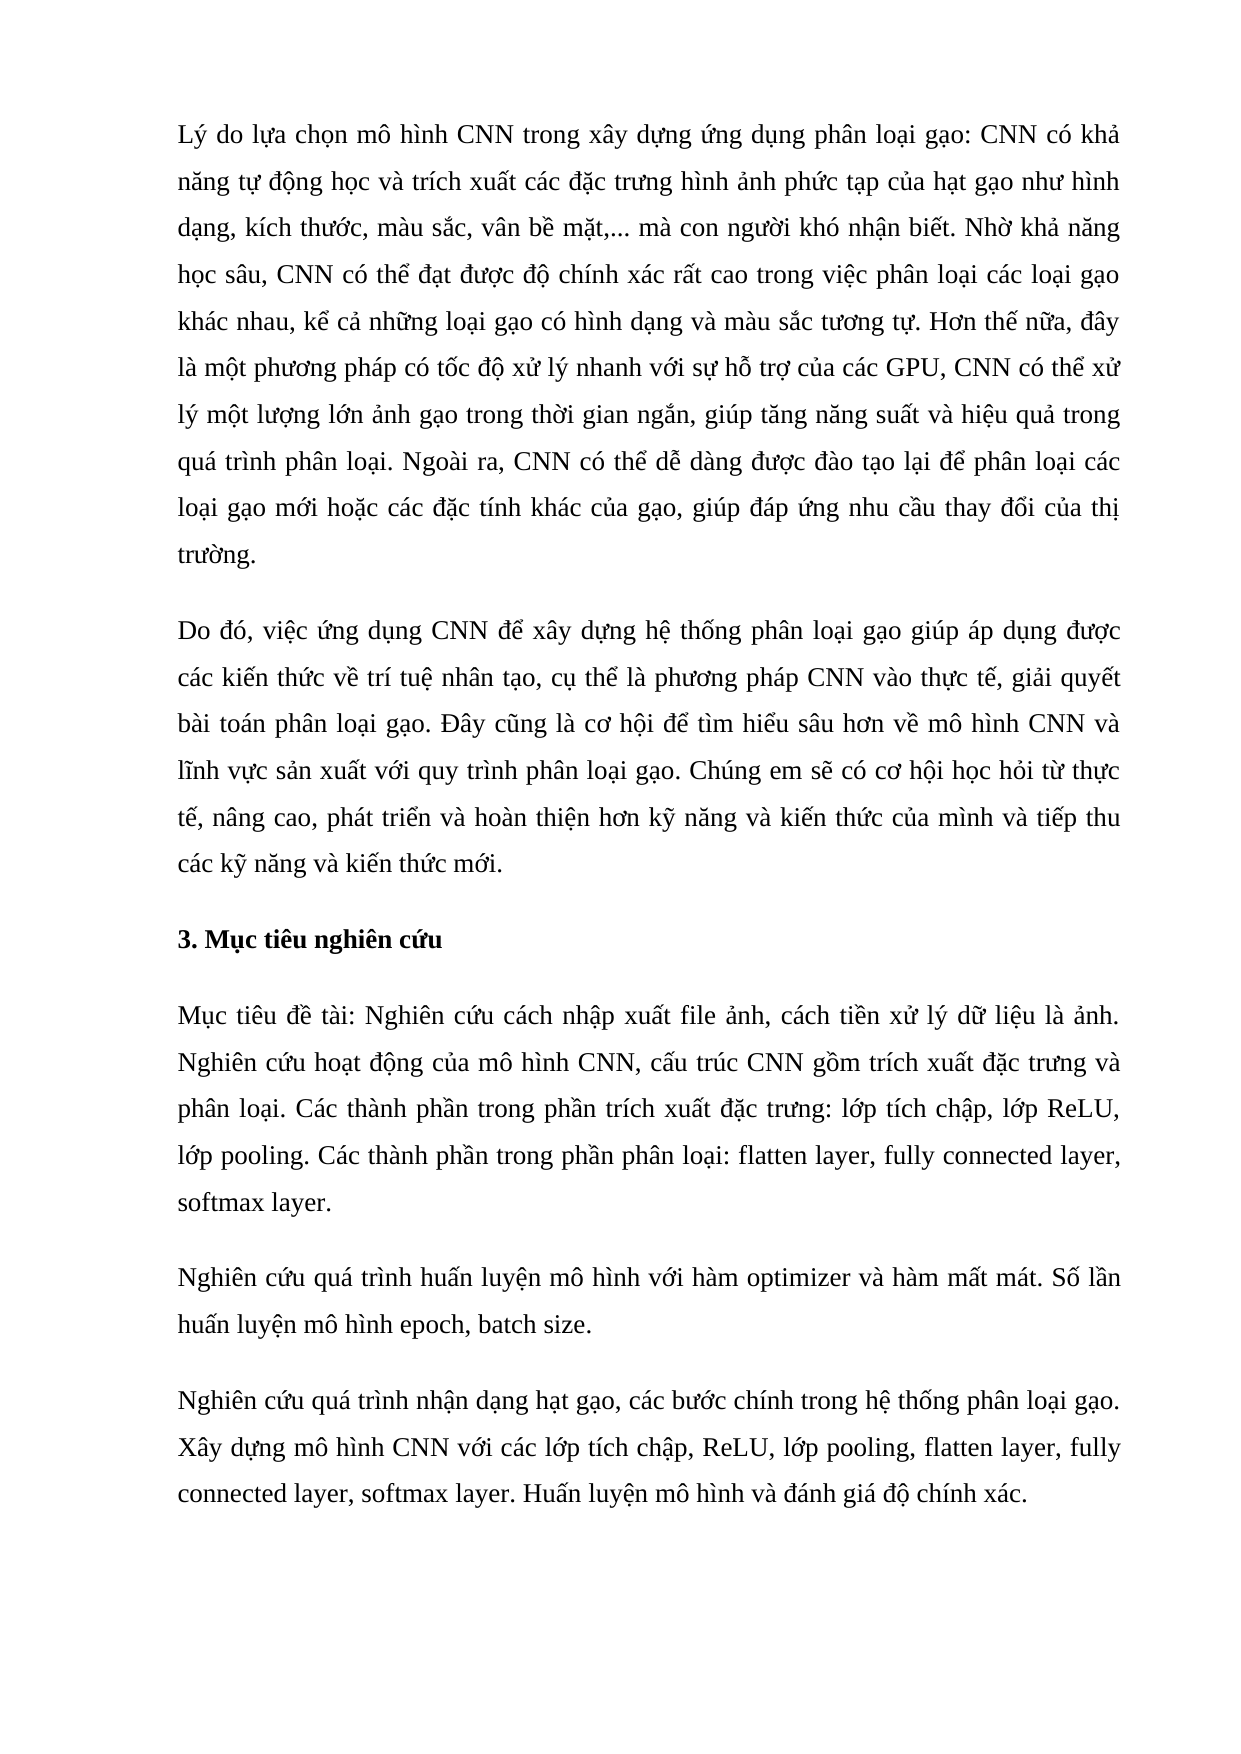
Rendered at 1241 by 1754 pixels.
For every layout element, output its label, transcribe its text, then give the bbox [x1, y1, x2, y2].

text Lý do lựa chọn mô hình CNN trong xây dựng ứng dụng phân loại gạo: CNN có khả năng tự động học và trích xuất các đặc trưng hình ảnh phức tạp của hạt gạo như hình dạng, kích thước, màu sắc, vân bề mặt,... mà con người khó nhận biết. Nhờ khả năng học sâu, CNN có thể đạt được độ chính xác rất cao trong việc phân loại các loại gạo khác nhau, kể cả những loại gạo có hình dạng và màu sắc tương tự. Hơn thế nữa, đây là một phương pháp có tốc độ xử lý nhanh với sự hỗ trợ của các GPU, CNN có thể xử lý một lượng lớn ảnh gạo trong thời gian ngắn, giúp tăng năng suất và hiệu quả trong quá trình phân loại. Ngoài ra, CNN có thể dễ dàng được đào tạo lại để phân loại các loại gạo mới hoặc các đặc tính khác của gạo, giúp đáp ứng nhu cầu thay đổi của thị trường. [177, 118, 1122, 569]
text Nghiên cứu quá trình huấn luyện mô hình với hàm optimizer và hàm mất mát. Số lần huấn luyện mô hình epoch, batch size. [177, 1261, 1122, 1339]
text Do đó, việc ứng dụng CNN để xây dựng hệ thống phân loại gạo giúp áp dụng được các kiến thức về trí tuệ nhân tạo, cụ thể là phương pháp CNN vào thực tế, giải quyết bài toán phân loại gạo. Đây cũng là cơ hội để tìm hiểu sâu hơn về mô hình CNN và lĩnh vực sản xuất với quy trình phân loại gạo. Chúng em sẽ có cơ hội học hỏi từ thực tế, nâng cao, phát triển và hoàn thiện hơn kỹ năng và kiến thức của mình và tiếp thu các kỹ năng và kiến thức mới. [177, 614, 1122, 878]
text Mục tiêu đề tài: Nghiên cứu cách nhập xuất file ảnh, cách tiền xử lý dữ liệu là ảnh. Nghiên cứu hoạt động của mô hình CNN, cấu trúc CNN gồm trích xuất đặc trưng và phân loại. Các thành phần trong phần trích xuất đặc trưng: lớp tích chập, lớp ReLU, lớp pooling. Các thành phần trong phần phân loại: flatten layer, fully connected layer, softmax layer. [177, 999, 1122, 1217]
subtitle 3. Mục tiêu nghiên cứu [177, 923, 1122, 954]
text Nghiên cứu quá trình nhận dạng hạt gạo, các bước chính trong hệ thống phân loại gạo. Xây dựng mô hình CNN với các lớp tích chập, ReLU, lớp pooling, flatten layer, fully connected layer, softmax layer. Huấn luyện mô hình và đánh giá độ chính xác. [177, 1384, 1122, 1508]
